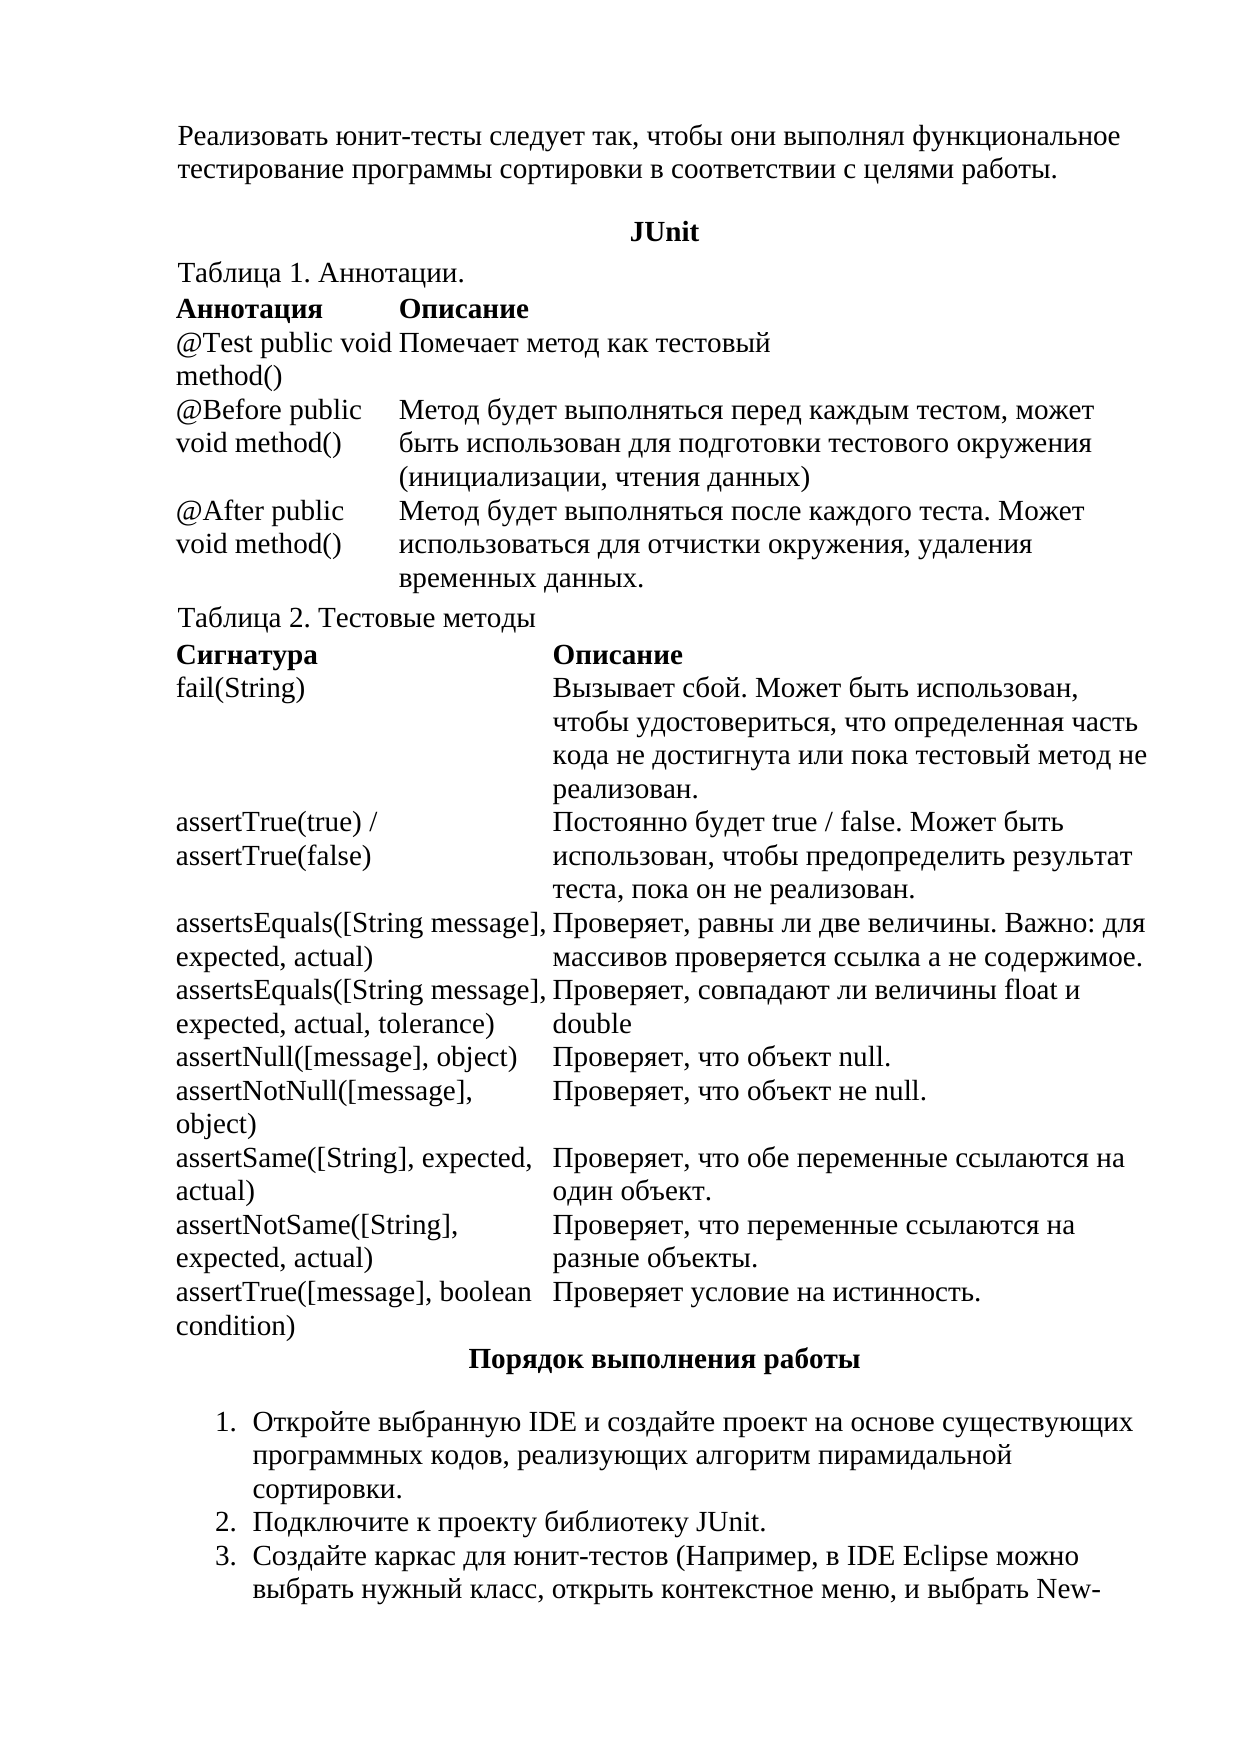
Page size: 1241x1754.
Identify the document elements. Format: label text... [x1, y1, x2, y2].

table_cell assertsEquals([String message], expected, actual) [176, 905, 552, 972]
table_cell assertTrue([message], boolean condition) [176, 1274, 552, 1341]
table_header Аннотация [176, 291, 398, 325]
table_cell Проверяет, что обе переменные ссылаются на один объект. [553, 1140, 1156, 1207]
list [215, 1538, 1152, 1605]
table_cell Проверяет, равны ли две величины. Важно: для массивов проверяется ссылка а не содержимое. [553, 905, 1156, 972]
table_cell fail(String) [176, 670, 552, 804]
text Реализовать юнит-тесты следует так, чтобы они выполнял функциональное тестирование программы сортировки в соответствии с целями работы. [177, 118, 1152, 185]
table_cell Помечает метод как тестовый [399, 325, 1156, 392]
table_cell Проверяет, что объект не null. [553, 1073, 1156, 1140]
table_cell Метод будет выполняться перед каждым тестом, может быть использован для подготовки тестового окружения (инициализации, чтения данных) [399, 392, 1156, 493]
list Подключите к проекту библиотеку JUnit. [215, 1504, 1152, 1538]
table_cell assertNotNull([message], object) [176, 1073, 552, 1140]
table_cell Постоянно будет true / false. Может быть использован, чтобы предопределить результат теста, пока он не реализован. [553, 805, 1156, 905]
table_cell assertNotSame([String], expected, actual) [176, 1207, 552, 1274]
list Откройте выбранную IDE и создайте проект на основе существующих программных кодов, реализующих алгоритм пирамидальной сортировки. [215, 1404, 1152, 1504]
table_cell assertSame([String], expected, actual) [176, 1140, 552, 1207]
table_header Описание [553, 637, 1156, 670]
table_cell Проверяет, что объект null. [553, 1039, 1156, 1073]
text Таблица 1. Аннотации. [177, 251, 1152, 288]
table_cell Проверяет условие на истинность. [553, 1274, 1156, 1341]
table_cell assertNull([message], object) [176, 1039, 552, 1073]
table_cell Вызывает сбой. Может быть использован, чтобы удостовериться, что определенная часть кода не достигнута или пока тестовый метод не реализован. [553, 670, 1156, 804]
table_cell Проверяет, что переменные ссылаются на разные объекты. [553, 1207, 1156, 1274]
table_cell assertTrue(true) / assertTrue(false) [176, 805, 552, 905]
table_cell @Before public void method() [176, 392, 398, 493]
table_cell @After public void method() [176, 493, 398, 593]
table_cell assertsEquals([String message], expected, actual, tolerance) [176, 972, 552, 1039]
table_cell @Test public void method() [176, 325, 398, 392]
text Таблица 2. Тестовые методы [177, 596, 1152, 634]
table_cell Проверяет, совпадают ли величины float и double [553, 972, 1156, 1039]
table_cell Метод будет выполняться после каждого теста. Может использоваться для отчистки окружения, удаления временных данных. [399, 493, 1156, 593]
text JUnit [177, 214, 1152, 248]
table_header Описание [399, 291, 1156, 325]
text Порядок выполнения работы [177, 1341, 1152, 1375]
table_header Сигнатура [176, 637, 552, 670]
